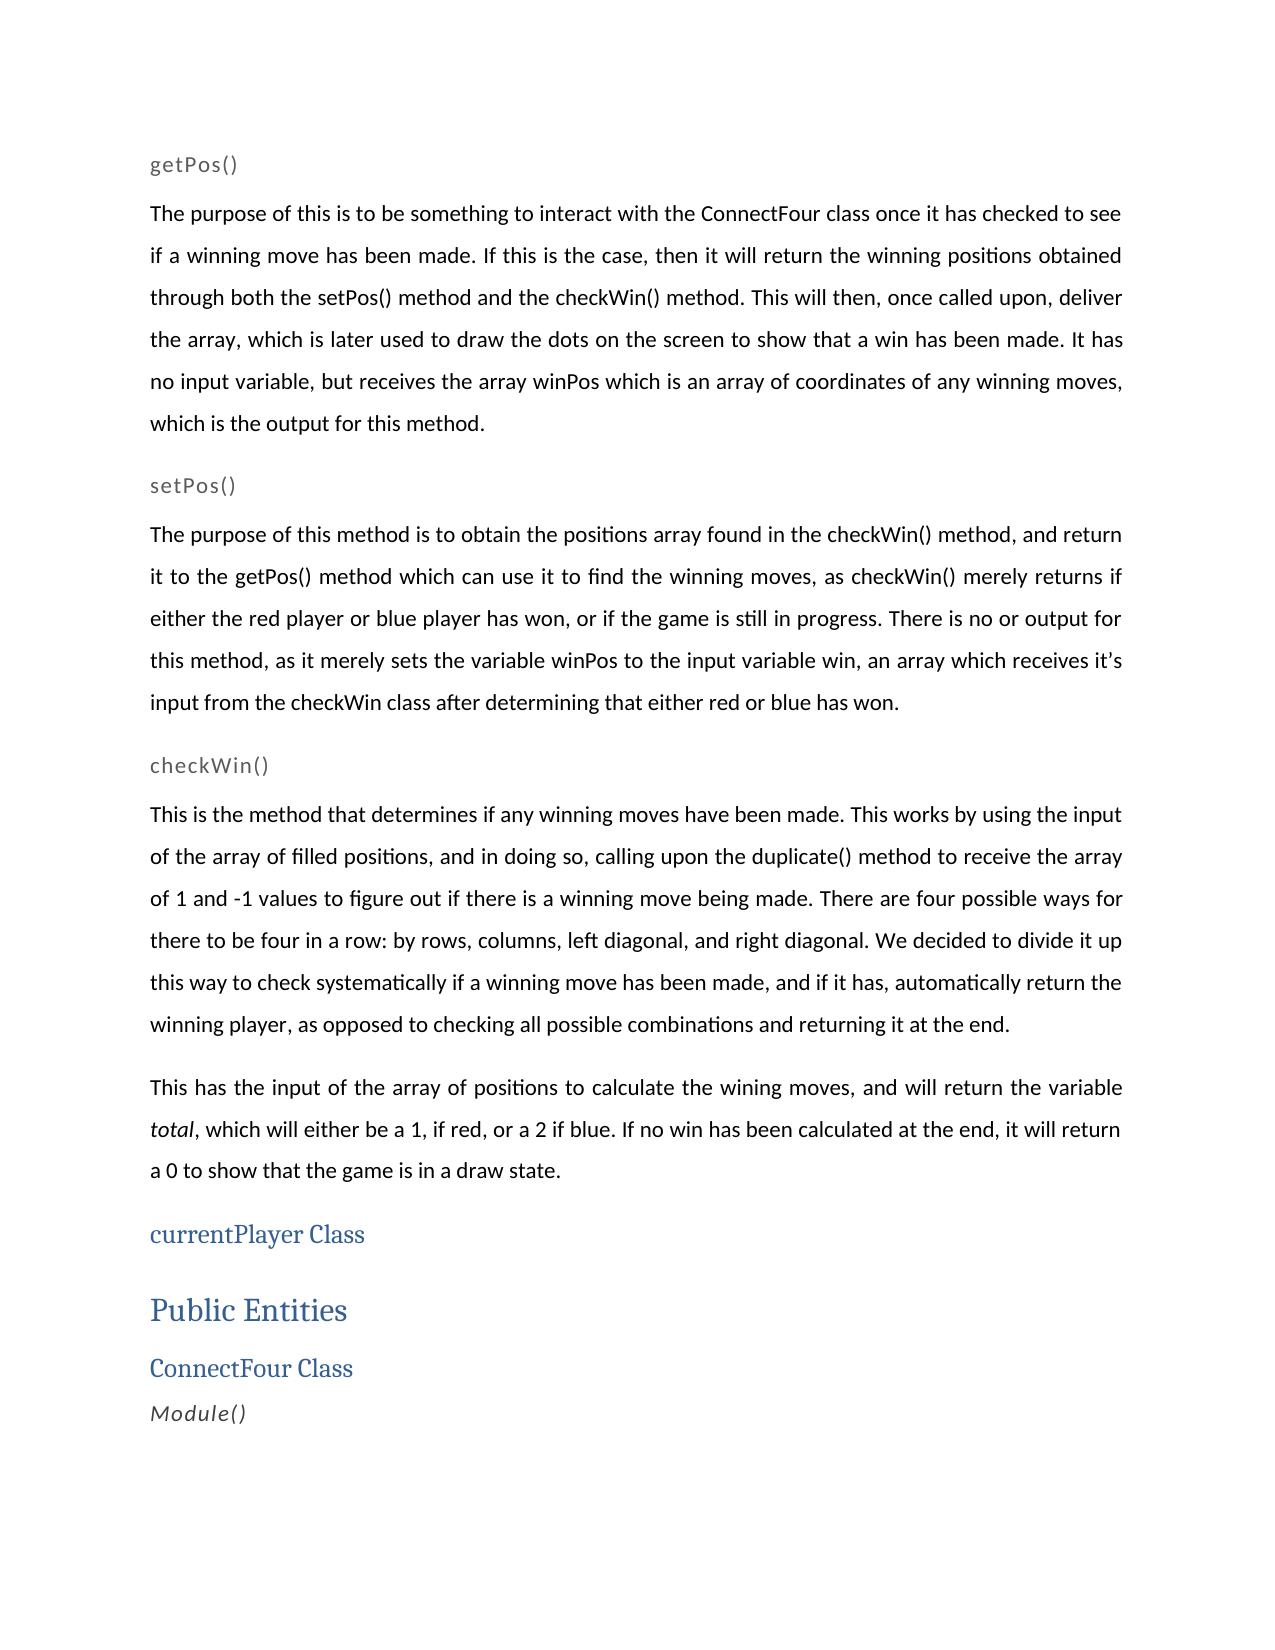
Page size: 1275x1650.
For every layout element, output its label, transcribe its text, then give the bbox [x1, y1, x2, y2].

subtitle Module() [150, 1399, 1125, 1427]
subtitle getPos() [150, 150, 1125, 178]
text The purpose of this method is to obtain the positions array found in the checkWin() method, and return it to the getPos() method which can use it to find the winning moves, as checkWin() merely returns if either the red player or blue player has won, or if the game is still in progress. There is no or output for this method, as it merely sets the variable winPos to the input variable win, an array which receives it’s input from the checkWin class after determining that either red or blue has won. [150, 520, 1125, 716]
subtitle Public Entities [150, 1291, 1125, 1329]
text This has the input of the array of positions to calculate the wining moves, and will return the variable total, which will either be a 1, if red, or a 2 if blue. If no win has been calculated at the end, it will return a 0 to show that the game is in a draw state. [150, 1073, 1125, 1185]
subtitle checkWin() [150, 751, 1125, 779]
text The purpose of this is to be something to interact with the ConnectFour class once it has checked to see if a winning move has been made. If this is the case, then it will return the winning positions obtained through both the setPos() method and the checkWin() method. This will then, once called upon, deliver the array, which is later used to draw the dots on the screen to show that a win has been made. It has no input variable, but receives the array winPos which is an array of coordinates of any winning moves, which is the output for this method. [150, 199, 1125, 437]
subtitle currentPlayer Class [150, 1219, 1125, 1251]
subtitle ConnectFour Class [150, 1353, 1125, 1384]
text This is the method that determines if any winning moves have been made. This works by using the input of the array of filled positions, and in doing so, calling upon the duplicate() method to receive the array of 1 and -1 values to figure out if there is a winning move being made. There are four possible ways for there to be four in a row: by rows, columns, left diagonal, and right diagonal. We decided to divide it up this way to check systematically if a winning move has been made, and if it has, automatically return the winning player, as opposed to checking all possible combinations and returning it at the end. [150, 800, 1125, 1038]
subtitle setPos() [150, 472, 1125, 499]
